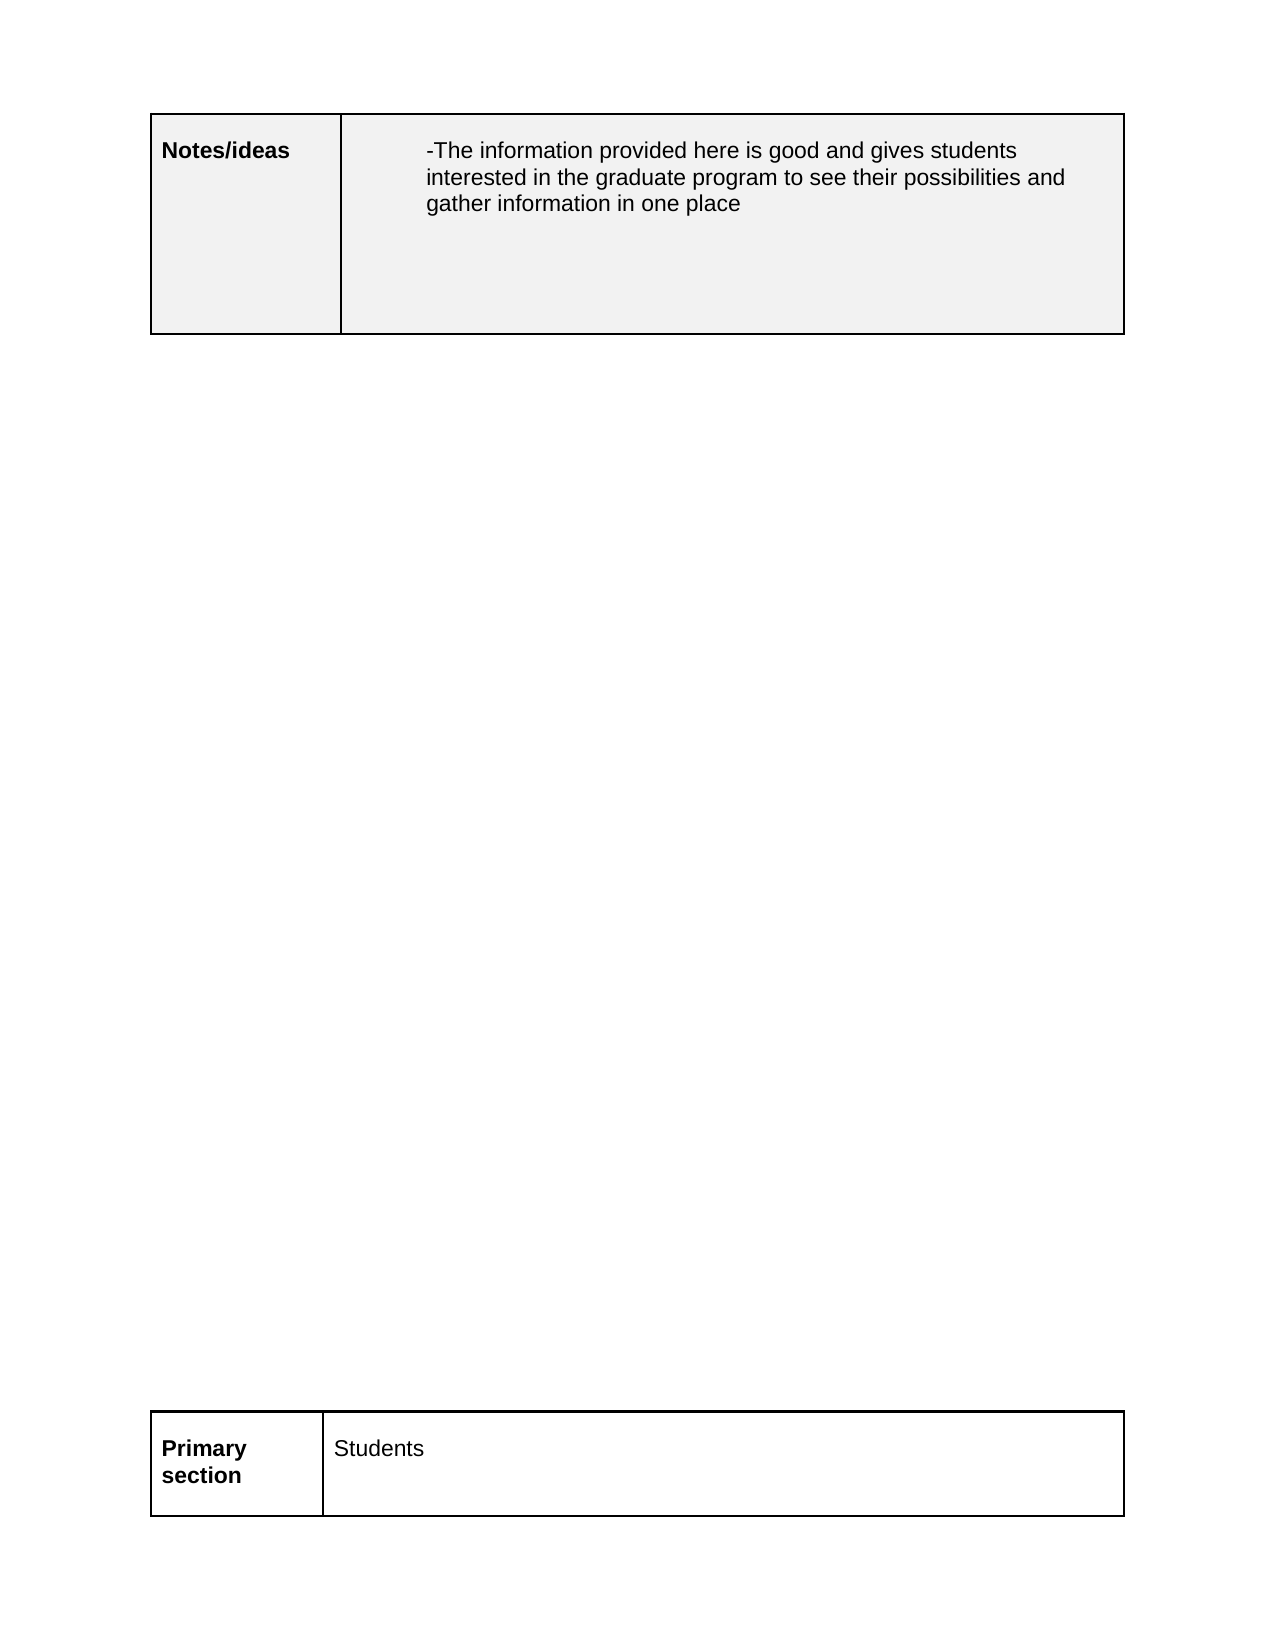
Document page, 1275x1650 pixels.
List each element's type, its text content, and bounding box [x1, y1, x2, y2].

table_cell -The information provided here is good and gives students interested in the graduate program to see their possibilities and gather information in one place [342, 115, 1123, 333]
table_header Students [324, 1413, 1123, 1514]
table_header Primary section [152, 1413, 322, 1514]
table_cell Notes/ideas [152, 115, 340, 333]
